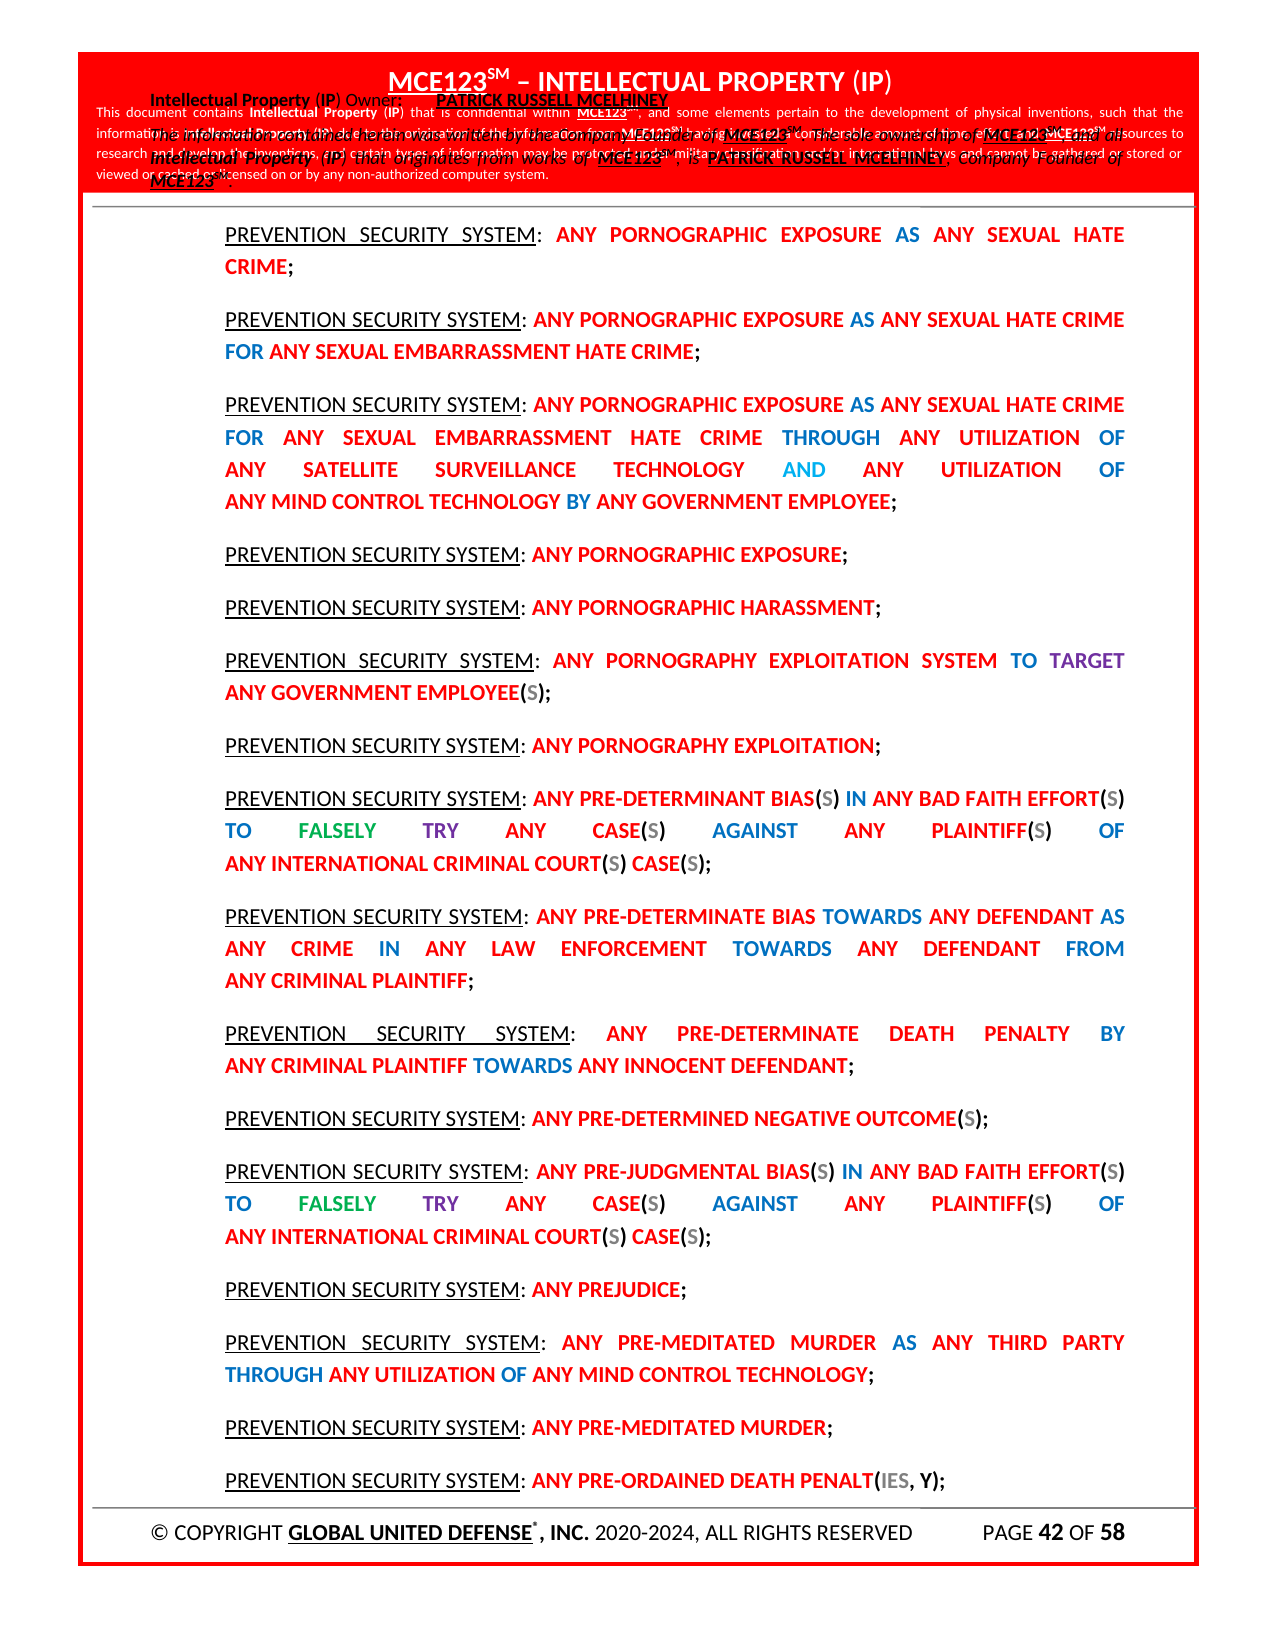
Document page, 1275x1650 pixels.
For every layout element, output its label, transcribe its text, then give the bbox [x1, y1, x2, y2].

text PREVENTION SECURITY SYSTEM: ANY PRE-DETERMINED NEGATIVE OUTCOME(S); [225, 1104, 1125, 1132]
text PREVENTION SECURITY SYSTEM: ANY PRE-JUDGMENTAL BIAS(S) IN ANY BAD FAITH EFFORT(S) TO FALSELY TRY ANY CASE(S) AGAINST ANY PLAINTIFF(S) OF ANY INTERNATIONAL CRIMINAL COURT(S) CASE(S); [225, 1157, 1125, 1250]
text PREVENTION SECURITY SYSTEM: ANY PORNOGRAPHIC HARASSMENT; [225, 593, 1125, 621]
text PREVENTION SECURITY SYSTEM: ANY PRE-ORDAINED DEATH PENALT(IES, Y); [225, 1466, 1125, 1494]
text PREVENTION SECURITY SYSTEM: ANY PRE-DETERMINANT BIAS(S) IN ANY BAD FAITH EFFORT(S) TO FALSELY TRY ANY CASE(S) AGAINST ANY PLAINTIFF(S) OF ANY INTERNATIONAL CRIMINAL COURT(S) CASE(S); [225, 784, 1125, 877]
text PREVENTION SECURITY SYSTEM: ANY PRE-MEDITATED MURDER AS ANY THIRD PARTY THROUGH ANY UTILIZATION OF ANY MIND CONTROL TECHNOLOGY; [225, 1328, 1125, 1388]
text PREVENTION SECURITY SYSTEM: ANY PRE-DETERMINATE BIAS TOWARDS ANY DEFENDANT AS ANY CRIME IN ANY LAW ENFORCEMENT TOWARDS ANY DEFENDANT FROM ANY CRIMINAL PLAINTIFF; [225, 902, 1125, 994]
text PREVENTION SECURITY SYSTEM: ANY PORNOGRAPHIC EXPOSURE AS ANY SEXUAL HATE CRIME FOR ANY SEXUAL EMBARRASSMENT HATE CRIME; [225, 305, 1125, 366]
text PREVENTION SECURITY SYSTEM: ANY PREJUDICE; [225, 1275, 1125, 1303]
text PREVENTION SECURITY SYSTEM: ANY PORNOGRAPHY EXPLOITATION SYSTEM TO TARGET ANY GOVERNMENT EMPLOYEE(S); [225, 646, 1125, 706]
text PREVENTION SECURITY SYSTEM: ANY PORNOGRAPHIC EXPOSURE AS ANY SEXUAL HATE CRIME FOR ANY SEXUAL EMBARRASSMENT HATE CRIME THROUGH ANY UTILIZATION OF ANY SATELLITE SURVEILLANCE TECHNOLOGY AND ANY UTILIZATION OF ANY MIND CONTROL TECHNOLOGY BY ANY GOVERNMENT EMPLOYEE; [225, 391, 1125, 515]
text PREVENTION SECURITY SYSTEM: ANY PORNOGRAPHIC EXPOSURE; [225, 540, 1125, 568]
text PREVENTION SECURITY SYSTEM: ANY PORNOGRAPHY EXPLOITATION; [225, 731, 1125, 759]
text PREVENTION SECURITY SYSTEM: ANY PRE-DETERMINATE DEATH PENALTY BY ANY CRIMINAL PLAINTIFF TOWARDS ANY INNOCENT DEFENDANT; [225, 1019, 1125, 1079]
text PREVENTION SECURITY SYSTEM: ANY PORNOGRAPHIC EXPOSURE AS ANY SEXUAL HATE CRIME; [225, 220, 1125, 280]
text PREVENTION SECURITY SYSTEM: ANY PRE-MEDITATED MURDER; [225, 1413, 1125, 1441]
